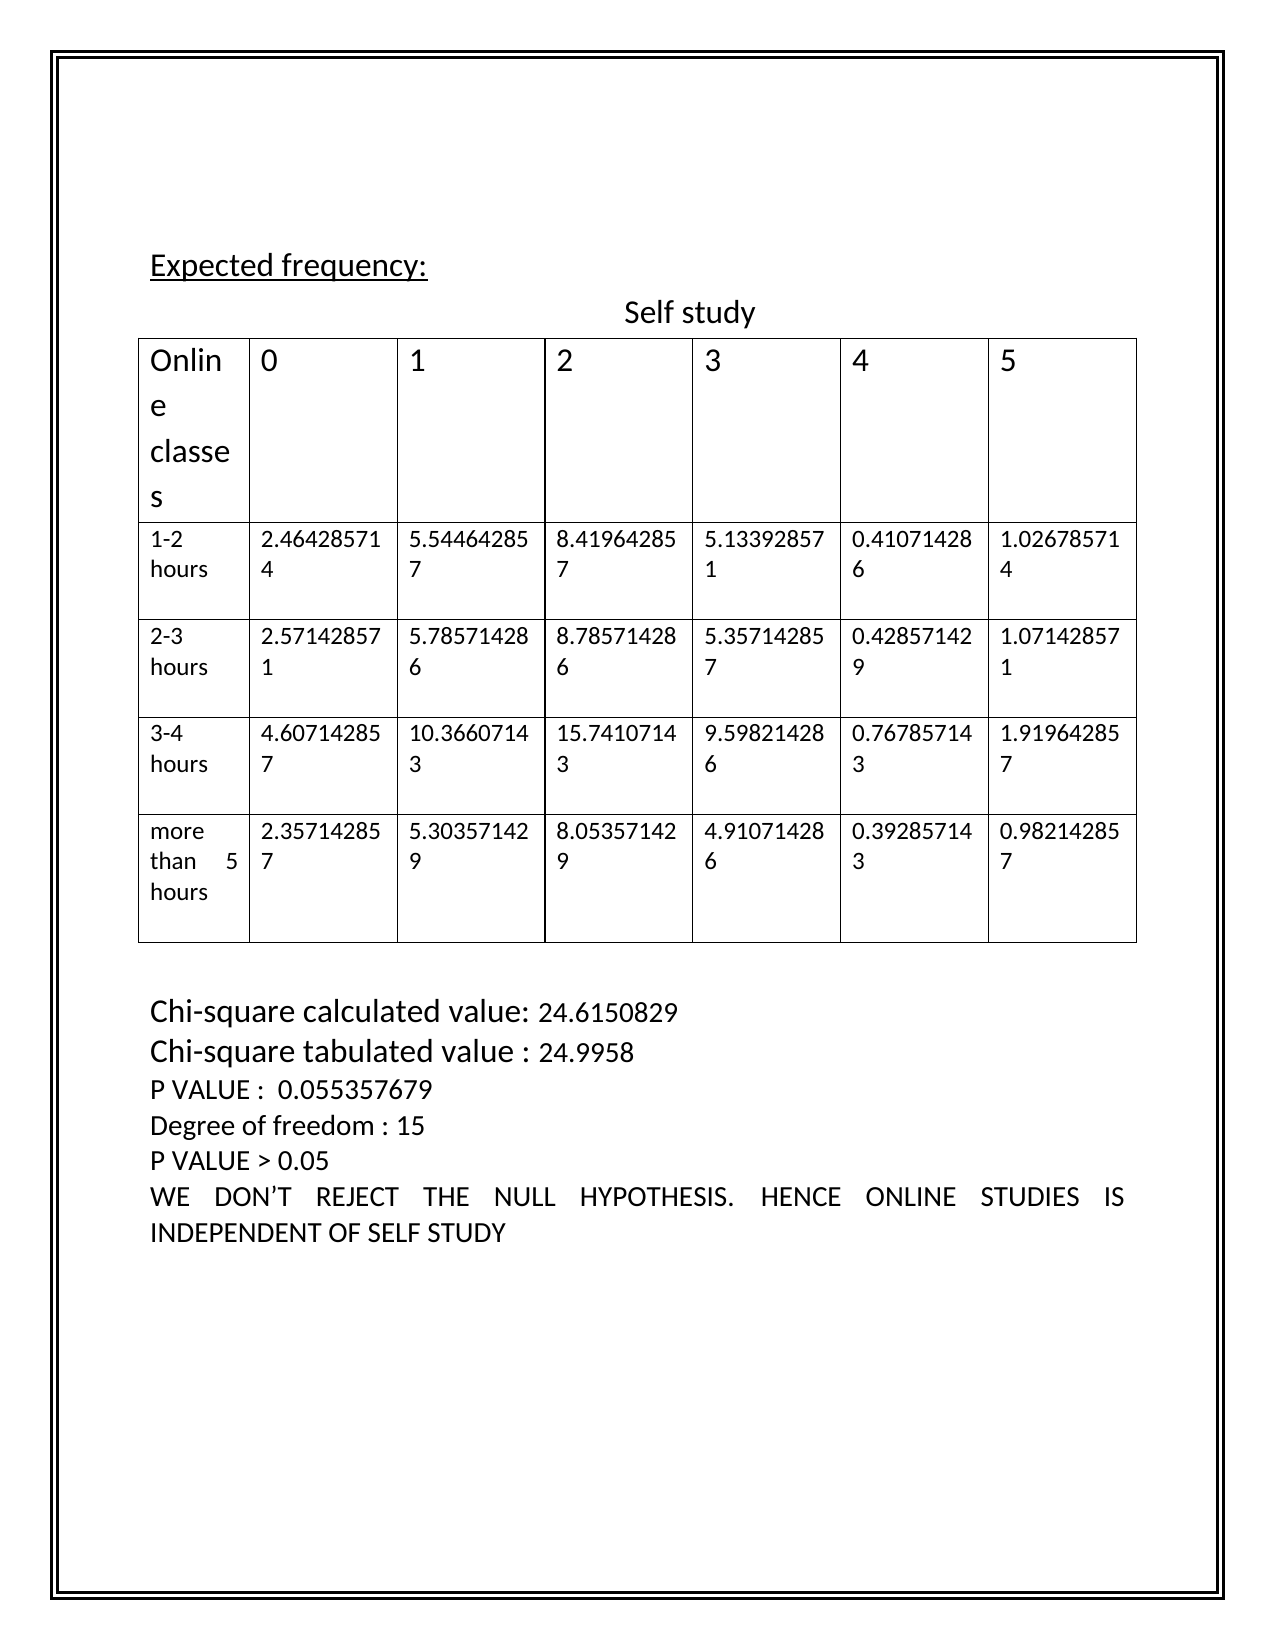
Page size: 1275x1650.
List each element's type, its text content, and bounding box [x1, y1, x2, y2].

table_cell 1.026785714 [989, 523, 1136, 619]
table_cell 5.303571429 [398, 815, 544, 942]
text Chi-square calculated value: 24.6150829 [150, 990, 1125, 1031]
table_cell 8.053571429 [546, 815, 692, 942]
text Chi-square tabulated value : 24.9958 [150, 1031, 1125, 1071]
table_cell 2.464285714 [250, 523, 397, 619]
table_cell 2-3 hours [139, 620, 249, 717]
table_header Online classes [139, 339, 249, 522]
text Expected frequency: [150, 244, 1125, 284]
table_cell 4.910714286 [693, 815, 840, 942]
table_cell 1.071428571 [989, 620, 1136, 717]
table_cell 0.428571429 [841, 620, 988, 717]
table_cell 5.544642857 [398, 523, 544, 619]
table_cell 9.598214286 [693, 718, 840, 814]
table_cell 5.133928571 [693, 523, 840, 619]
table_cell 0.767857143 [841, 718, 988, 814]
table_header 5 [989, 339, 1136, 522]
table_cell 5.785714286 [398, 620, 544, 717]
table_cell 15.74107143 [546, 718, 692, 814]
table_cell 0.982142857 [989, 815, 1136, 942]
table_header 1 [398, 339, 544, 522]
table_cell 4.607142857 [250, 718, 397, 814]
table_header 4 [841, 339, 988, 522]
table_header 3 [693, 339, 840, 522]
text Degree of freedom : 15 [150, 1107, 1125, 1142]
table_cell 5.357142857 [693, 620, 840, 717]
table_cell 2.357142857 [250, 815, 397, 942]
table_cell 1-2 hours [139, 523, 249, 619]
table_cell 1.919642857 [989, 718, 1136, 814]
text P VALUE > 0.05 [150, 1142, 1125, 1178]
text Self study [150, 291, 1125, 331]
table_cell 2.571428571 [250, 620, 397, 717]
table_header 0 [250, 339, 397, 522]
table_cell 0.410714286 [841, 523, 988, 619]
table_cell 3-4 hours [139, 718, 249, 814]
table_header 2 [546, 339, 692, 522]
table_cell 0.392857143 [841, 815, 988, 942]
table_cell more than 5 hours [139, 815, 249, 942]
table_cell 8.419642857 [546, 523, 692, 619]
text P VALUE : 0.055357679 [150, 1071, 1125, 1107]
text WE DON’T REJECT THE NULL HYPOTHESIS. HENCE ONLINE STUDIES IS INDEPENDENT OF SELF STUDY [150, 1178, 1125, 1249]
table_cell 8.785714286 [546, 620, 692, 717]
table_cell 10.36607143 [398, 718, 544, 814]
